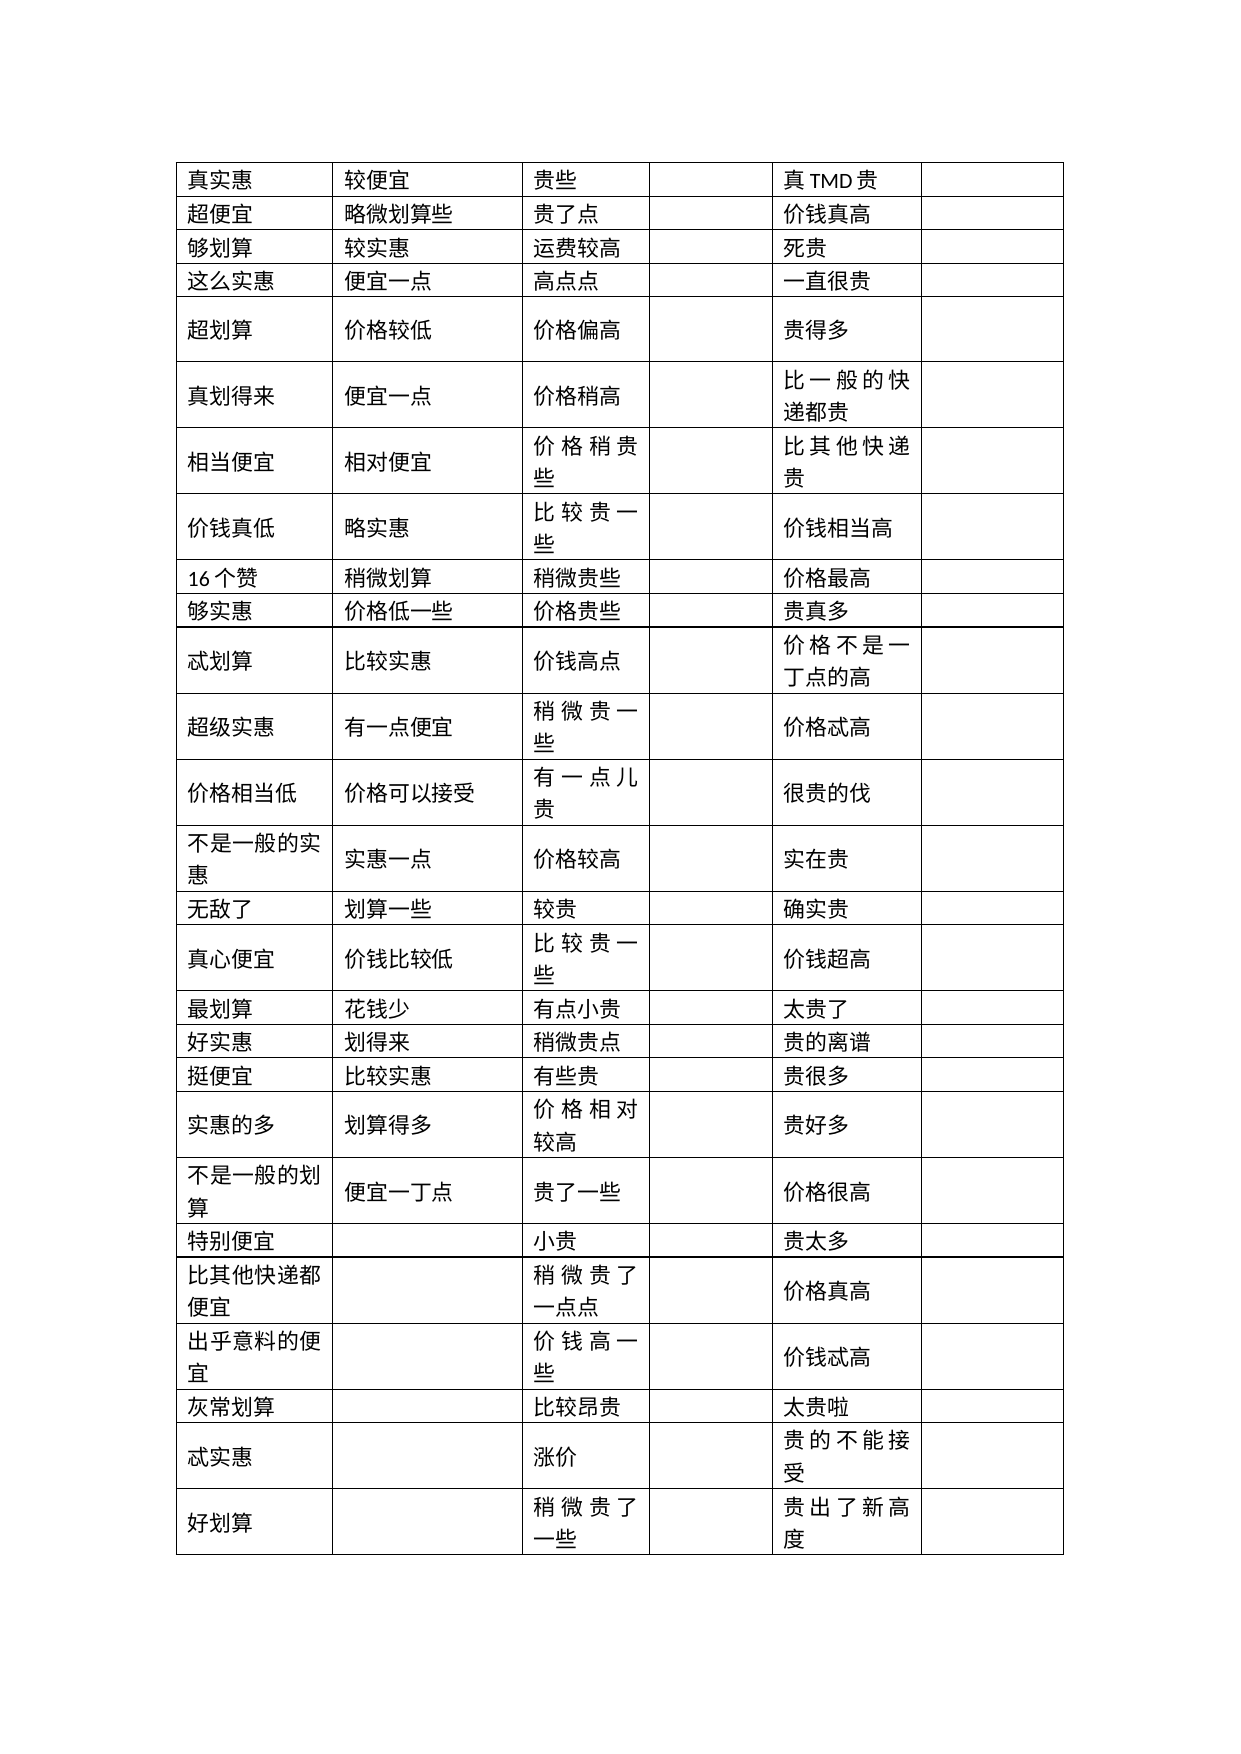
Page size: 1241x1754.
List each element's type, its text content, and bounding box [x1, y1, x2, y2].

table_cell 有一点便宜 [333, 694, 522, 758]
table_cell [650, 1058, 772, 1091]
table_cell [650, 1224, 772, 1256]
table_cell [922, 594, 1063, 626]
table_cell 相对便宜 [333, 428, 522, 493]
table_cell [922, 1025, 1063, 1057]
table_cell 贵的离谱 [773, 1025, 921, 1057]
table_cell [650, 1092, 772, 1157]
table_cell [650, 1025, 772, 1057]
table_cell 价格相对较高 [523, 1092, 649, 1157]
table_cell 价格较高 [523, 826, 649, 891]
table_cell 太贵啦 [773, 1390, 921, 1422]
table_cell 贵好多 [773, 1092, 921, 1157]
table_cell 贵得多 [773, 297, 921, 361]
table_cell [922, 925, 1063, 990]
table_cell [922, 694, 1063, 758]
table_cell 略实惠 [333, 494, 522, 559]
table_cell 比较实惠 [333, 628, 522, 692]
table_cell [650, 1324, 772, 1388]
table_cell 贵很多 [773, 1058, 921, 1091]
table_cell 便宜一点 [333, 362, 522, 427]
table_cell [922, 1423, 1063, 1488]
table_cell 灰常划算 [177, 1390, 332, 1422]
table_cell [333, 1390, 522, 1422]
table_cell 略微划算些 [333, 197, 522, 229]
table_cell 真TMD贵 [773, 163, 921, 196]
table_cell 价格稍贵些 [523, 428, 649, 493]
table_cell 便宜一点 [333, 264, 522, 296]
table_cell 较贵 [523, 892, 649, 924]
table_cell 价格最高 [773, 560, 921, 593]
table_cell 超便宜 [177, 197, 332, 229]
table_cell [650, 1158, 772, 1223]
table_cell [650, 362, 772, 427]
table_cell 价格较低 [333, 297, 522, 361]
table_cell [922, 760, 1063, 824]
table_cell 出乎意料的便宜 [177, 1324, 332, 1388]
table_cell [922, 1158, 1063, 1223]
table_cell 划得来 [333, 1025, 522, 1057]
table_cell 比较贵一些 [523, 925, 649, 990]
table_cell 不是一般的划算 [177, 1158, 332, 1223]
table_cell 相当便宜 [177, 428, 332, 493]
table_cell 比较实惠 [333, 1058, 522, 1091]
table_cell [333, 1489, 522, 1554]
table_cell [650, 892, 772, 924]
table_cell [650, 560, 772, 593]
table_cell 实在贵 [773, 826, 921, 891]
table_cell 价格偏高 [523, 297, 649, 361]
table_cell 价钱真高 [773, 197, 921, 229]
table_cell [650, 1489, 772, 1554]
table_cell [650, 197, 772, 229]
table_cell 贵出了新高度 [773, 1489, 921, 1554]
table_cell 比较昂贵 [523, 1390, 649, 1422]
table_cell 价钱比较低 [333, 925, 522, 990]
table_cell 价格低一些 [333, 594, 522, 626]
table_cell 有些贵 [523, 1058, 649, 1091]
table_cell [922, 1092, 1063, 1157]
table_cell [650, 297, 772, 361]
table_cell 比其他快递贵 [773, 428, 921, 493]
table_cell [650, 760, 772, 824]
table_cell 无敌了 [177, 892, 332, 924]
table_cell [922, 1224, 1063, 1256]
table_cell 价格相当低 [177, 760, 332, 824]
table_cell 忒实惠 [177, 1423, 332, 1488]
table_cell 忒划算 [177, 628, 332, 692]
table_cell 挺便宜 [177, 1058, 332, 1091]
table_cell 贵了点 [523, 197, 649, 229]
table_cell [922, 197, 1063, 229]
table_cell 实惠的多 [177, 1092, 332, 1157]
table_cell 小贵 [523, 1224, 649, 1256]
table_cell [922, 628, 1063, 692]
table_cell 贵太多 [773, 1224, 921, 1256]
table_cell 价钱忒高 [773, 1324, 921, 1388]
table_cell 价钱相当高 [773, 494, 921, 559]
table_cell [922, 560, 1063, 593]
table_cell 够实惠 [177, 594, 332, 626]
table_cell [922, 297, 1063, 361]
table_cell [650, 925, 772, 990]
table_cell 较实惠 [333, 230, 522, 263]
table_cell 稍微贵些 [523, 560, 649, 593]
table_cell [922, 892, 1063, 924]
table_cell 价格稍高 [523, 362, 649, 427]
table_cell 贵了一些 [523, 1158, 649, 1223]
table_cell [650, 991, 772, 1024]
table_cell [333, 1258, 522, 1322]
table_cell 超级实惠 [177, 694, 332, 758]
table_cell 特别便宜 [177, 1224, 332, 1256]
table_cell 便宜一丁点 [333, 1158, 522, 1223]
table_cell [333, 1324, 522, 1388]
table_cell 16个赞 [177, 560, 332, 593]
table_cell [650, 1423, 772, 1488]
table_cell 价格很高 [773, 1158, 921, 1223]
table_cell 价钱超高 [773, 925, 921, 990]
table_cell [922, 1058, 1063, 1091]
table_cell [650, 628, 772, 692]
table_cell 划算得多 [333, 1092, 522, 1157]
table_cell 超划算 [177, 297, 332, 361]
table_cell 价格可以接受 [333, 760, 522, 824]
table_cell [650, 163, 772, 196]
table_cell [922, 264, 1063, 296]
table_cell [922, 163, 1063, 196]
table_cell 实惠一点 [333, 826, 522, 891]
table_cell 贵真多 [773, 594, 921, 626]
table_cell 不是一般的实惠 [177, 826, 332, 891]
table_cell 价钱高点 [523, 628, 649, 692]
table_cell 价格不是一丁点的高 [773, 628, 921, 692]
table_cell [650, 1390, 772, 1422]
table_cell 这么实惠 [177, 264, 332, 296]
table_cell 好划算 [177, 1489, 332, 1554]
table_cell 最划算 [177, 991, 332, 1024]
table_cell [922, 1390, 1063, 1422]
table_cell [922, 428, 1063, 493]
table_cell [922, 362, 1063, 427]
table_cell [922, 1258, 1063, 1322]
table_cell 稍微贵了一点点 [523, 1258, 649, 1322]
table_cell 价格贵些 [523, 594, 649, 626]
table_cell 价钱真低 [177, 494, 332, 559]
table_cell [922, 1489, 1063, 1554]
table_cell [650, 1258, 772, 1322]
table_cell 比较贵一些 [523, 494, 649, 559]
table_cell 涨价 [523, 1423, 649, 1488]
table_cell [333, 1224, 522, 1256]
table_cell 够划算 [177, 230, 332, 263]
table_cell 高点点 [523, 264, 649, 296]
table_cell [650, 494, 772, 559]
table_cell 有点小贵 [523, 991, 649, 1024]
table_cell 稍微贵点 [523, 1025, 649, 1057]
table_cell 价格真高 [773, 1258, 921, 1322]
table_cell [650, 230, 772, 263]
table_cell 贵些 [523, 163, 649, 196]
table_cell [650, 428, 772, 493]
table_cell 比一般的快递都贵 [773, 362, 921, 427]
table_cell 较便宜 [333, 163, 522, 196]
table_cell 价格忒高 [773, 694, 921, 758]
table_cell [650, 694, 772, 758]
table_cell [650, 826, 772, 891]
table_cell [922, 991, 1063, 1024]
table_cell [922, 494, 1063, 559]
table_cell 很贵的伐 [773, 760, 921, 824]
table_cell 运费较高 [523, 230, 649, 263]
table_cell 太贵了 [773, 991, 921, 1024]
table_cell 真实惠 [177, 163, 332, 196]
table_cell 稍微划算 [333, 560, 522, 593]
table_cell [650, 594, 772, 626]
table_cell 价钱高一些 [523, 1324, 649, 1388]
table_cell 有一点儿贵 [523, 760, 649, 824]
table_cell [922, 230, 1063, 263]
table_cell 一直很贵 [773, 264, 921, 296]
table_cell [650, 264, 772, 296]
table_cell [922, 826, 1063, 891]
table_cell [922, 1324, 1063, 1388]
table_cell 真划得来 [177, 362, 332, 427]
table_cell 稍微贵了一些 [523, 1489, 649, 1554]
table_cell 贵的不能接受 [773, 1423, 921, 1488]
table_cell [333, 1423, 522, 1488]
table_cell 好实惠 [177, 1025, 332, 1057]
table_cell 稍微贵一些 [523, 694, 649, 758]
table_cell 花钱少 [333, 991, 522, 1024]
table_cell 真心便宜 [177, 925, 332, 990]
table_cell 确实贵 [773, 892, 921, 924]
table_cell 死贵 [773, 230, 921, 263]
table_cell 划算一些 [333, 892, 522, 924]
table_cell 比其他快递都便宜 [177, 1258, 332, 1322]
